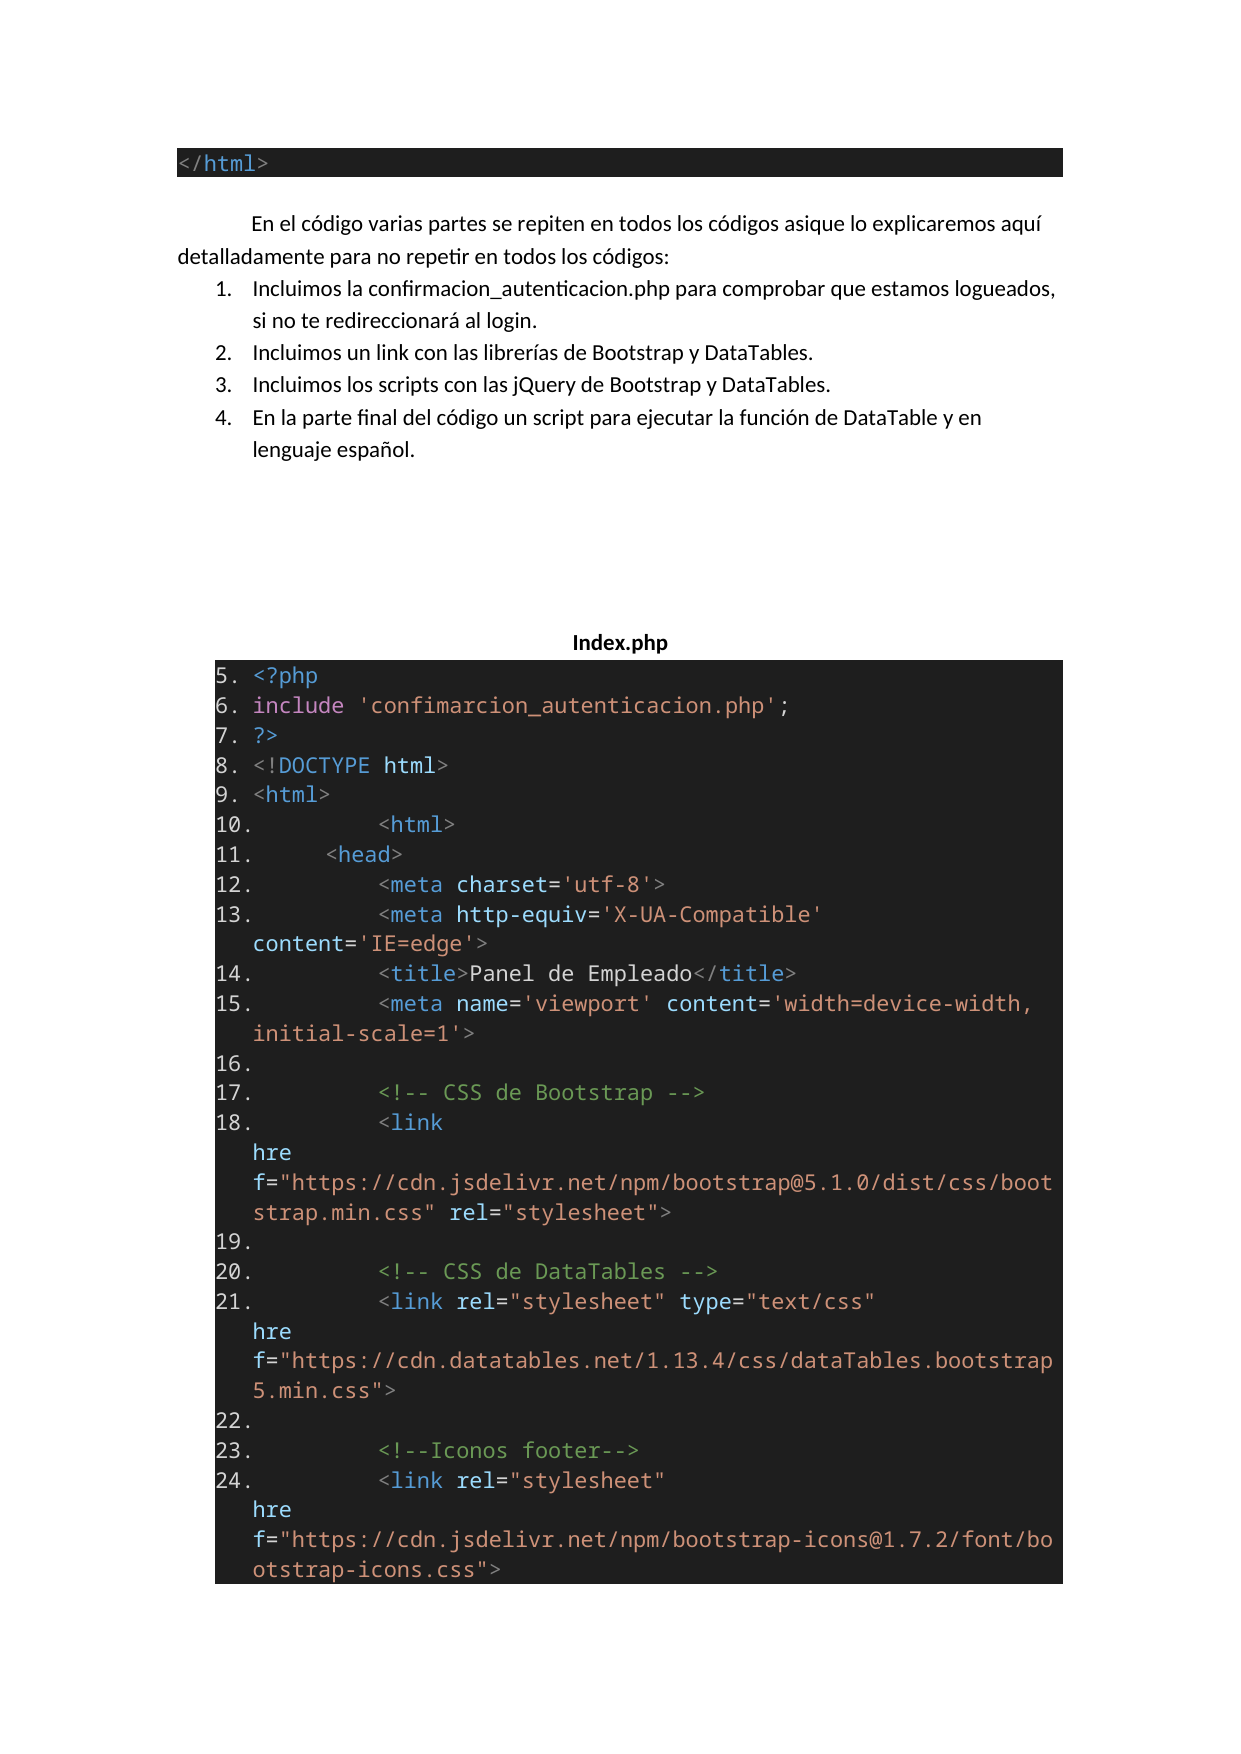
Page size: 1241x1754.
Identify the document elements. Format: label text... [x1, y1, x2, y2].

list Incluimos la confirmacion_autenticacion.php para comprobar que estamos logueados, si no te redireccionará al login. [215, 274, 1063, 334]
list <meta name='viewport' content='width=device-width, initial-scale=1'> [215, 988, 1063, 1047]
list <!-- CSS de Bootstrap --> [215, 1077, 1063, 1107]
list <meta http-equiv='X-UA-Compatible' content='IE=edge'> [215, 898, 1063, 958]
list Incluimos los scripts con las jQuery de Bootstrap y DataTables. [215, 371, 1063, 398]
list <?php [215, 660, 1063, 690]
list ?> [215, 720, 1063, 749]
list <!-- CSS de DataTables --> [215, 1256, 1063, 1286]
list <html> [215, 809, 1063, 839]
list <!--Iconos footer--> [215, 1435, 1063, 1464]
list <title>Panel de Empleado</title> [215, 958, 1063, 988]
text Index.php [177, 628, 1063, 656]
list <head> [215, 839, 1063, 869]
list <link href="https://cdn.jsdelivr.net/npm/bootstrap@5.1.0/dist/css/bootstrap.min.css" rel="stylesheet"> [215, 1107, 1063, 1226]
list <html> [215, 779, 1063, 809]
list <!DOCTYPE html> [215, 749, 1063, 779]
list include 'confimarcion_autenticacion.php'; [215, 690, 1063, 720]
list <link rel="stylesheet" type="text/css" href="https://cdn.datatables.net/1.13.4/css/dataTables.bootstrap5.min.css"> [215, 1286, 1063, 1405]
list Incluimos un link con las librerías de Bootstrap y DataTables. [215, 338, 1063, 366]
list <meta charset='utf-8'> [215, 869, 1063, 898]
list <link rel="stylesheet" href="https://cdn.jsdelivr.net/npm/bootstrap-icons@1.7.2/font/bootstrap-icons.css"> [215, 1464, 1063, 1584]
text </html> [177, 148, 1063, 177]
text En el código varias partes se repiten en todos los códigos asique lo explicaremos aquí detalladamente para no repetir en todos los códigos: [177, 209, 1063, 270]
list En la parte final del código un script para ejecutar la función de DataTable y en lenguaje español. [215, 403, 1063, 463]
